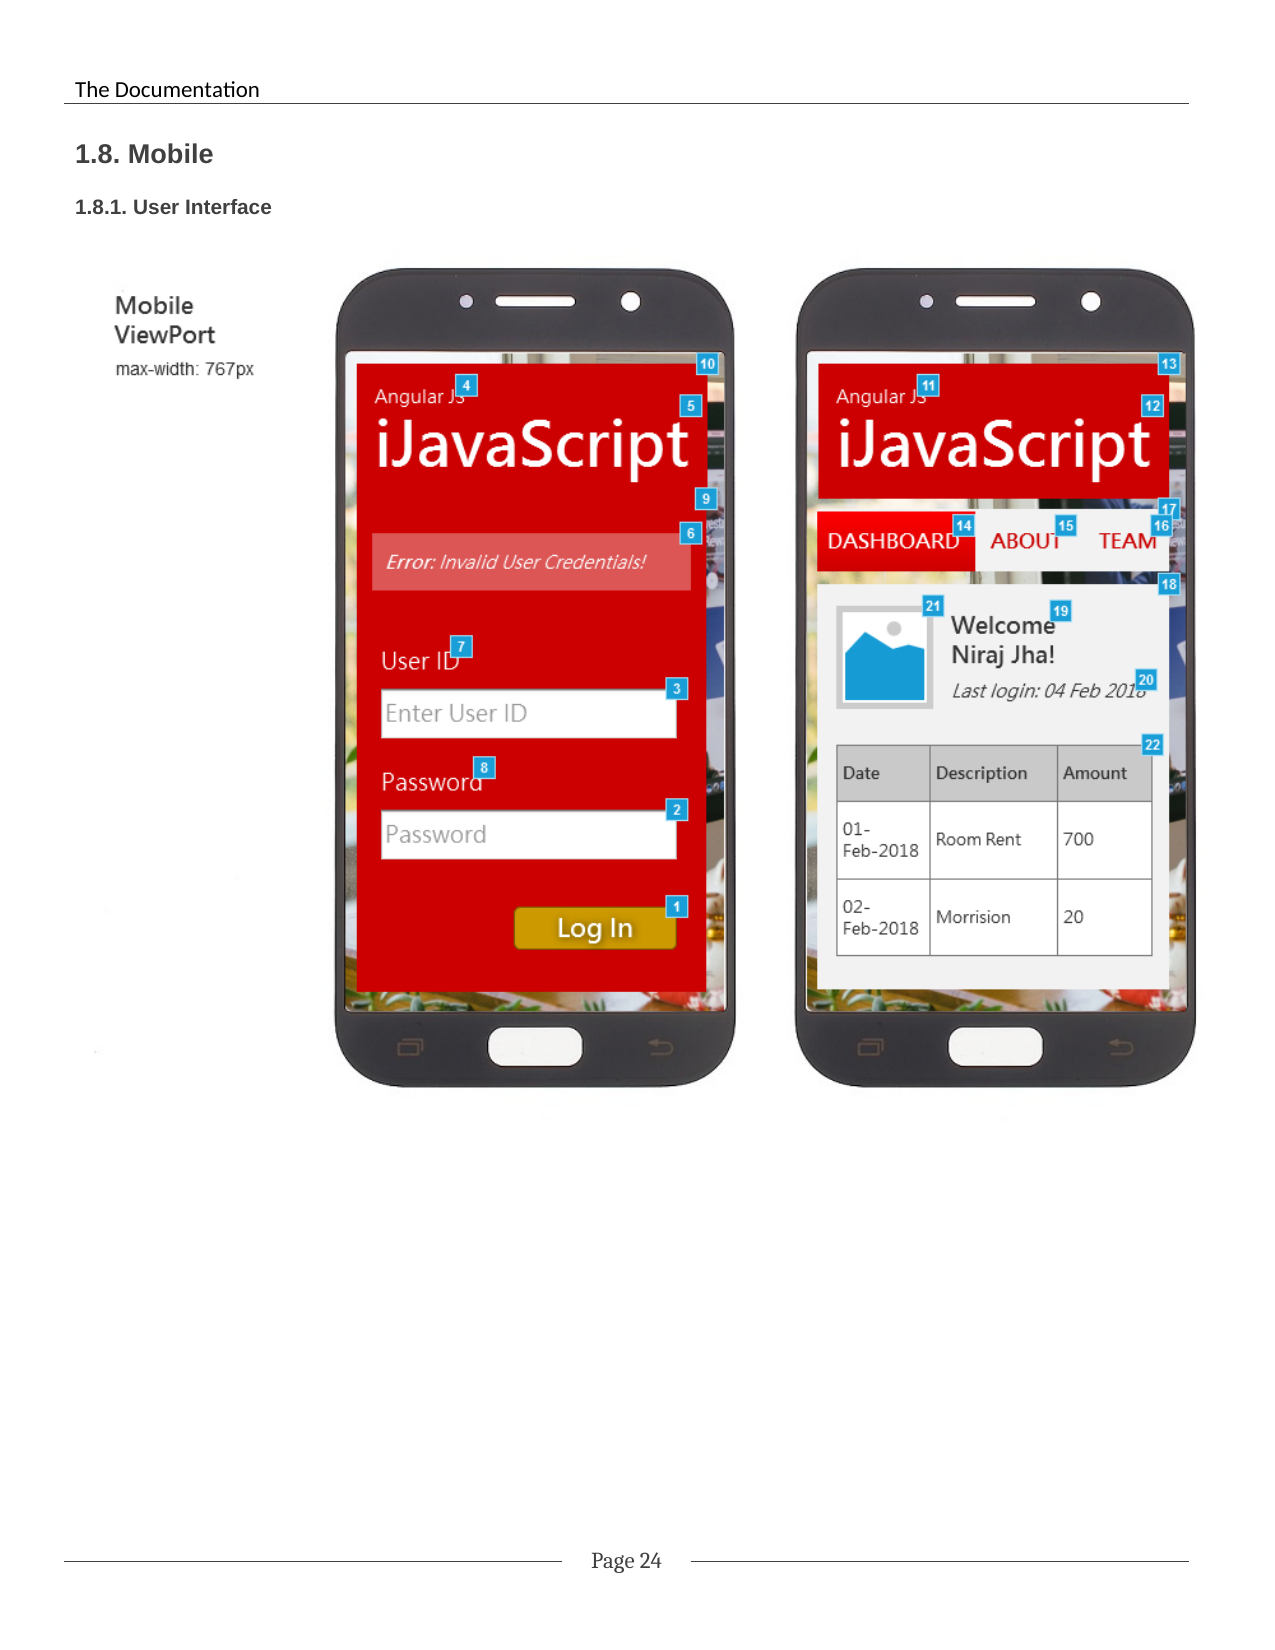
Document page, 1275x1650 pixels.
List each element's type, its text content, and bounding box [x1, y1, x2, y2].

subtitle Mobile [75, 138, 1200, 169]
subtitle User Interface [75, 194, 1200, 218]
